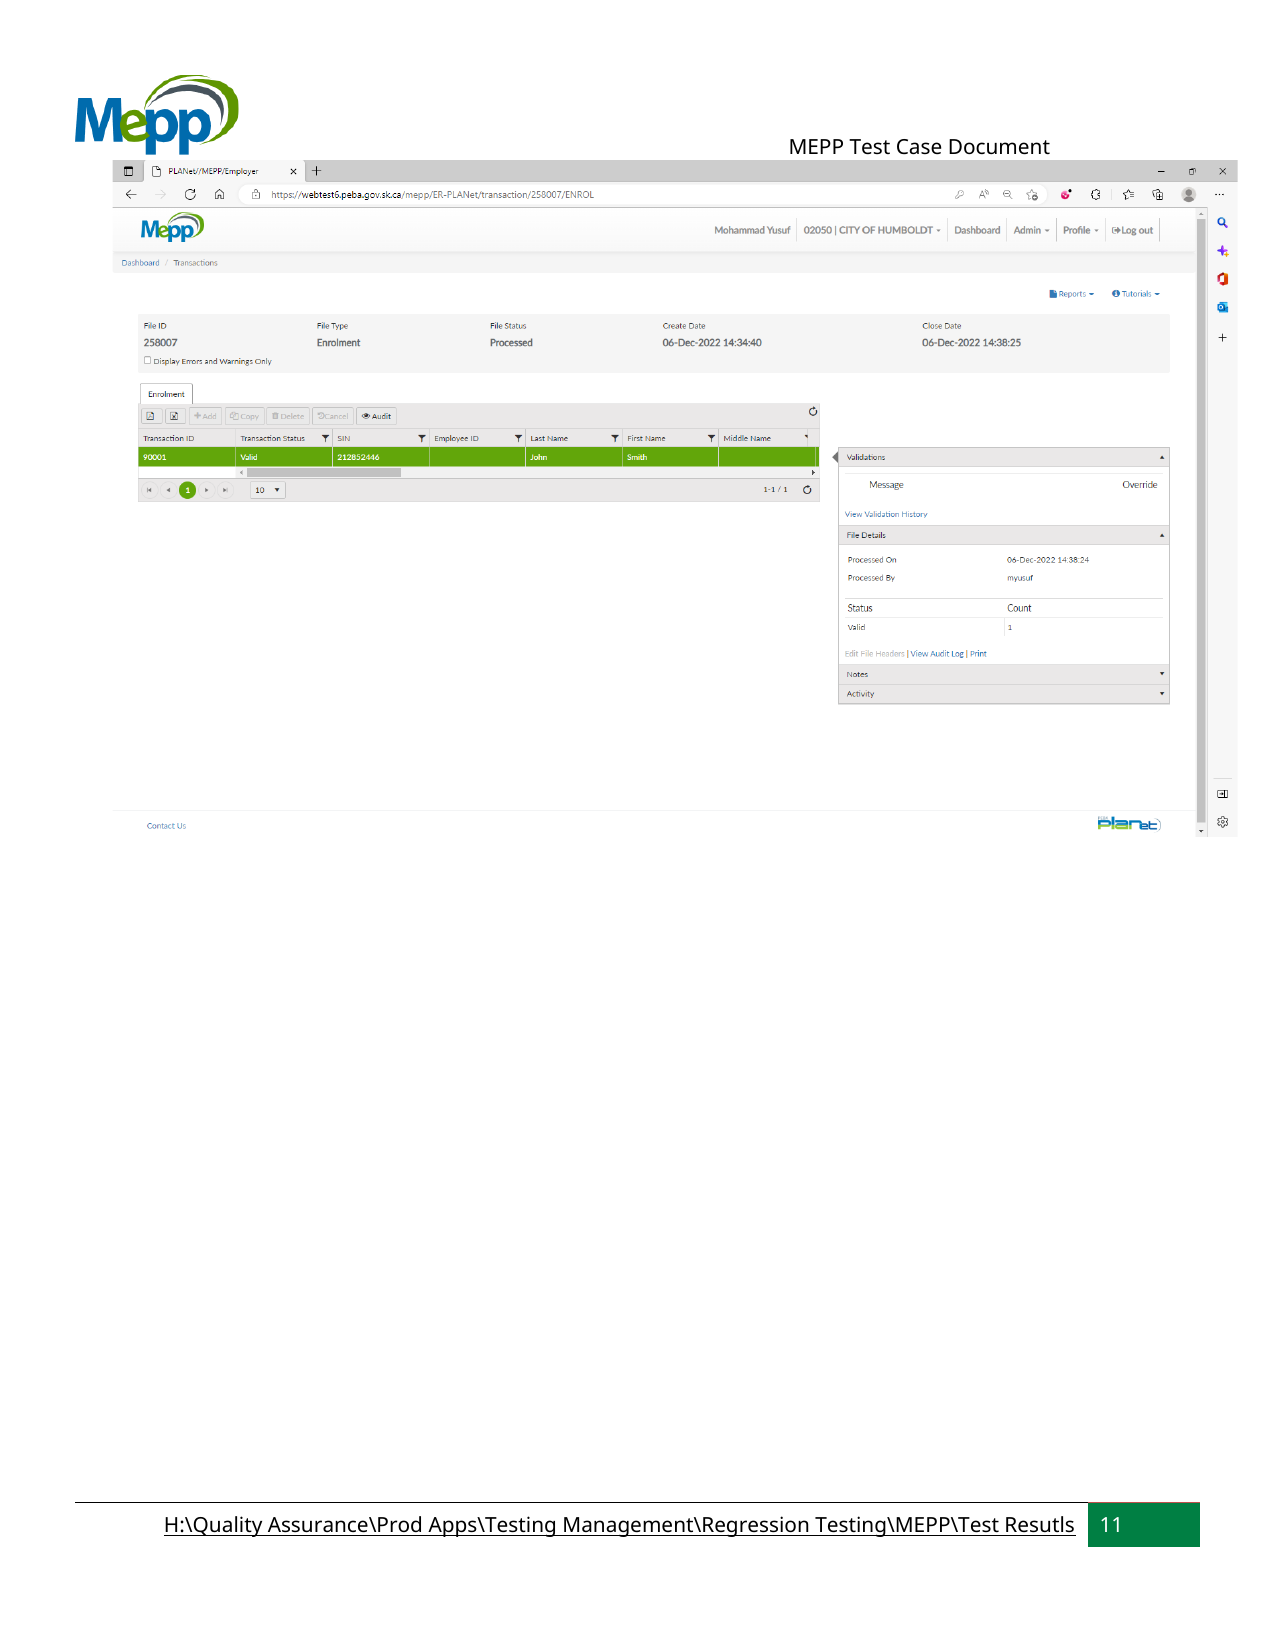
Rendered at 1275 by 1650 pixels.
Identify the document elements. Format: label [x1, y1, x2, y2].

picture [112, 160, 1238, 837]
picture [75, 75, 239, 155]
